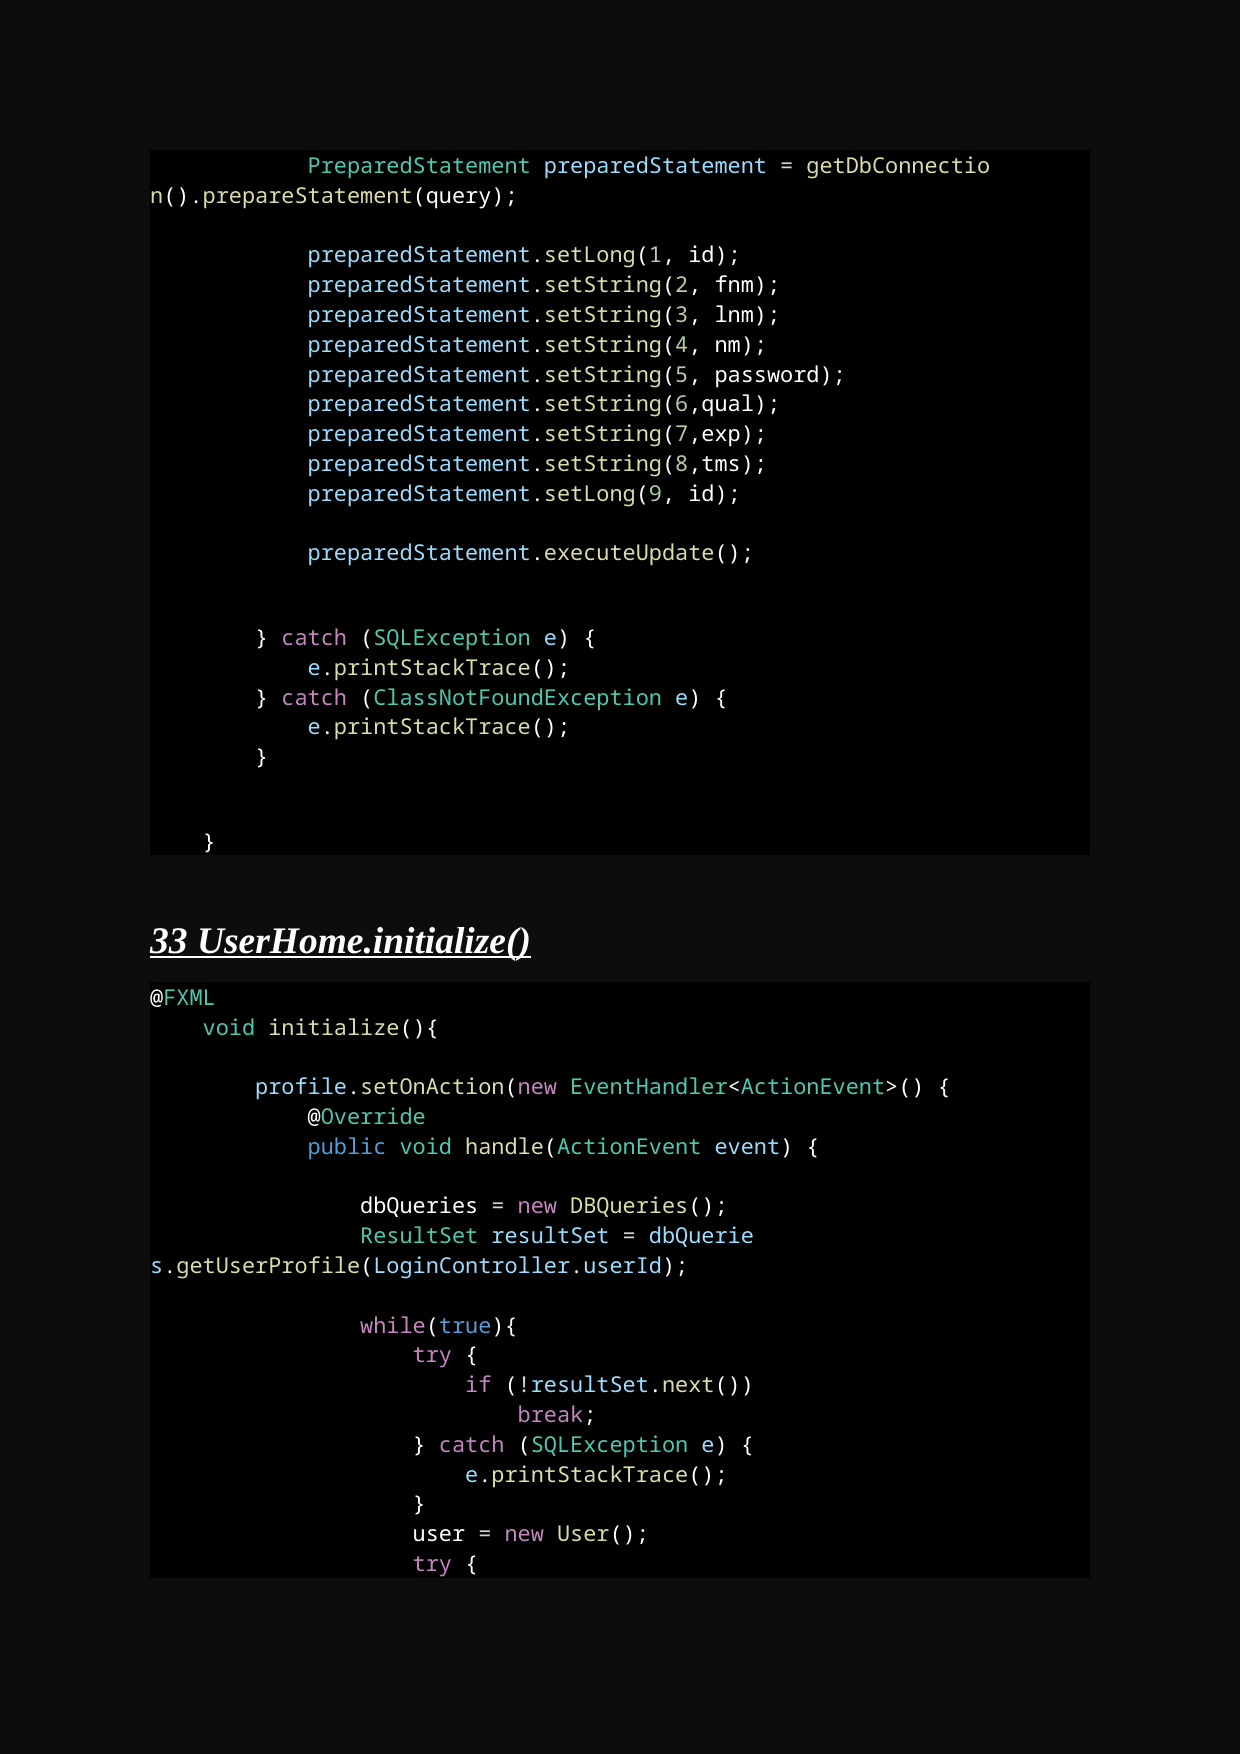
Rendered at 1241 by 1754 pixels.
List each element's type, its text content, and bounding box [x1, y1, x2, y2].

text } [150, 826, 1090, 855]
text } catch (SQLException e) { [150, 622, 1090, 652]
text preparedStatement.setString(5, password); [150, 358, 1090, 388]
text preparedStatement.executeUpdate(); [150, 537, 1090, 567]
text user = new User(); [150, 1518, 1090, 1548]
text try { [150, 1339, 1090, 1369]
text } [150, 1488, 1090, 1518]
text profile.setOnAction(new EventHandler<ActionEvent>() { [150, 1071, 1090, 1101]
text e.printStackTrace(); [150, 652, 1090, 681]
text preparedStatement.setLong(1, id); [150, 239, 1090, 269]
text try { [150, 1548, 1090, 1578]
text break; [150, 1399, 1090, 1429]
text } [150, 741, 1090, 771]
text 33 UserHome.initialize() [150, 919, 1090, 962]
text while(true){ [150, 1309, 1090, 1339]
text PreparedStatement preparedStatement = getDbConnection().prepareStatement(query); [150, 150, 1090, 209]
text preparedStatement.setString(4, nm); [150, 329, 1090, 358]
text public void handle(ActionEvent event) { [150, 1131, 1090, 1161]
text @FXML [150, 982, 1090, 1012]
text e.printStackTrace(); [150, 1458, 1090, 1488]
text preparedStatement.setString(7,exp); [150, 418, 1090, 448]
text } catch (SQLException e) { [150, 1429, 1090, 1458]
text if (!resultSet.next()) [150, 1369, 1090, 1399]
text preparedStatement.setString(6,qual); [150, 388, 1090, 418]
text preparedStatement.setLong(9, id); [150, 478, 1090, 507]
text preparedStatement.setString(8,tms); [150, 448, 1090, 478]
text void initialize(){ [150, 1012, 1090, 1041]
text @Override [150, 1101, 1090, 1131]
text preparedStatement.setString(3, lnm); [150, 299, 1090, 329]
text } catch (ClassNotFoundException e) { [150, 681, 1090, 711]
text preparedStatement.setString(2, fnm); [150, 269, 1090, 299]
text dbQueries = new DBQueries(); [150, 1190, 1090, 1220]
text ResultSet resultSet = dbQueries.getUserProfile(LoginController.userId); [150, 1220, 1090, 1280]
text e.printStackTrace(); [150, 711, 1090, 741]
